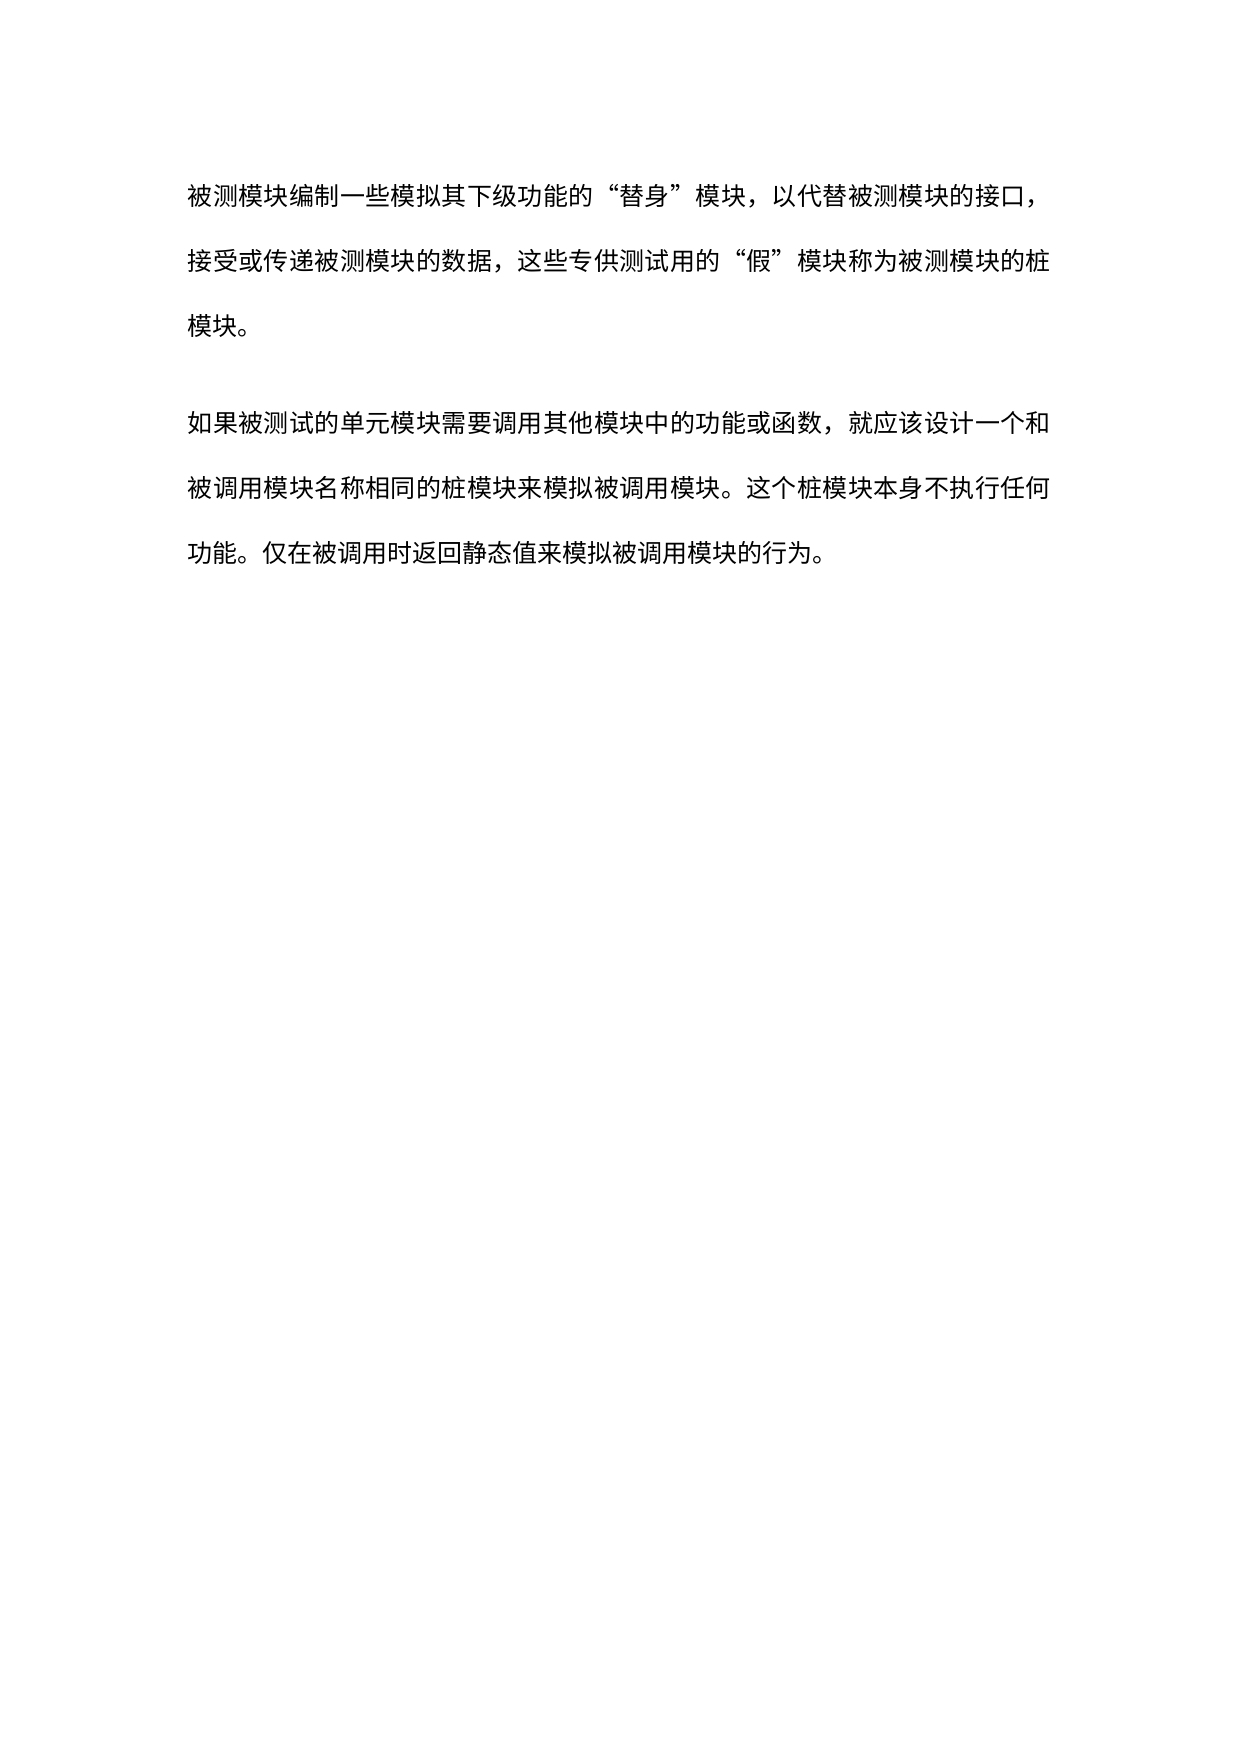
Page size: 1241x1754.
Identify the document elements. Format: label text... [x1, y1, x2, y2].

text 如果被测试的单元模块需要调用其他模块中的功能或函数，就应该设计一个和被调用模块名称相同的桩模块来模拟被调用模块。这个桩模块本身不执行任何功能。仅在被调用时返回静态值来模拟被调用模块的行为。 [187, 389, 1053, 584]
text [187, 162, 1053, 357]
